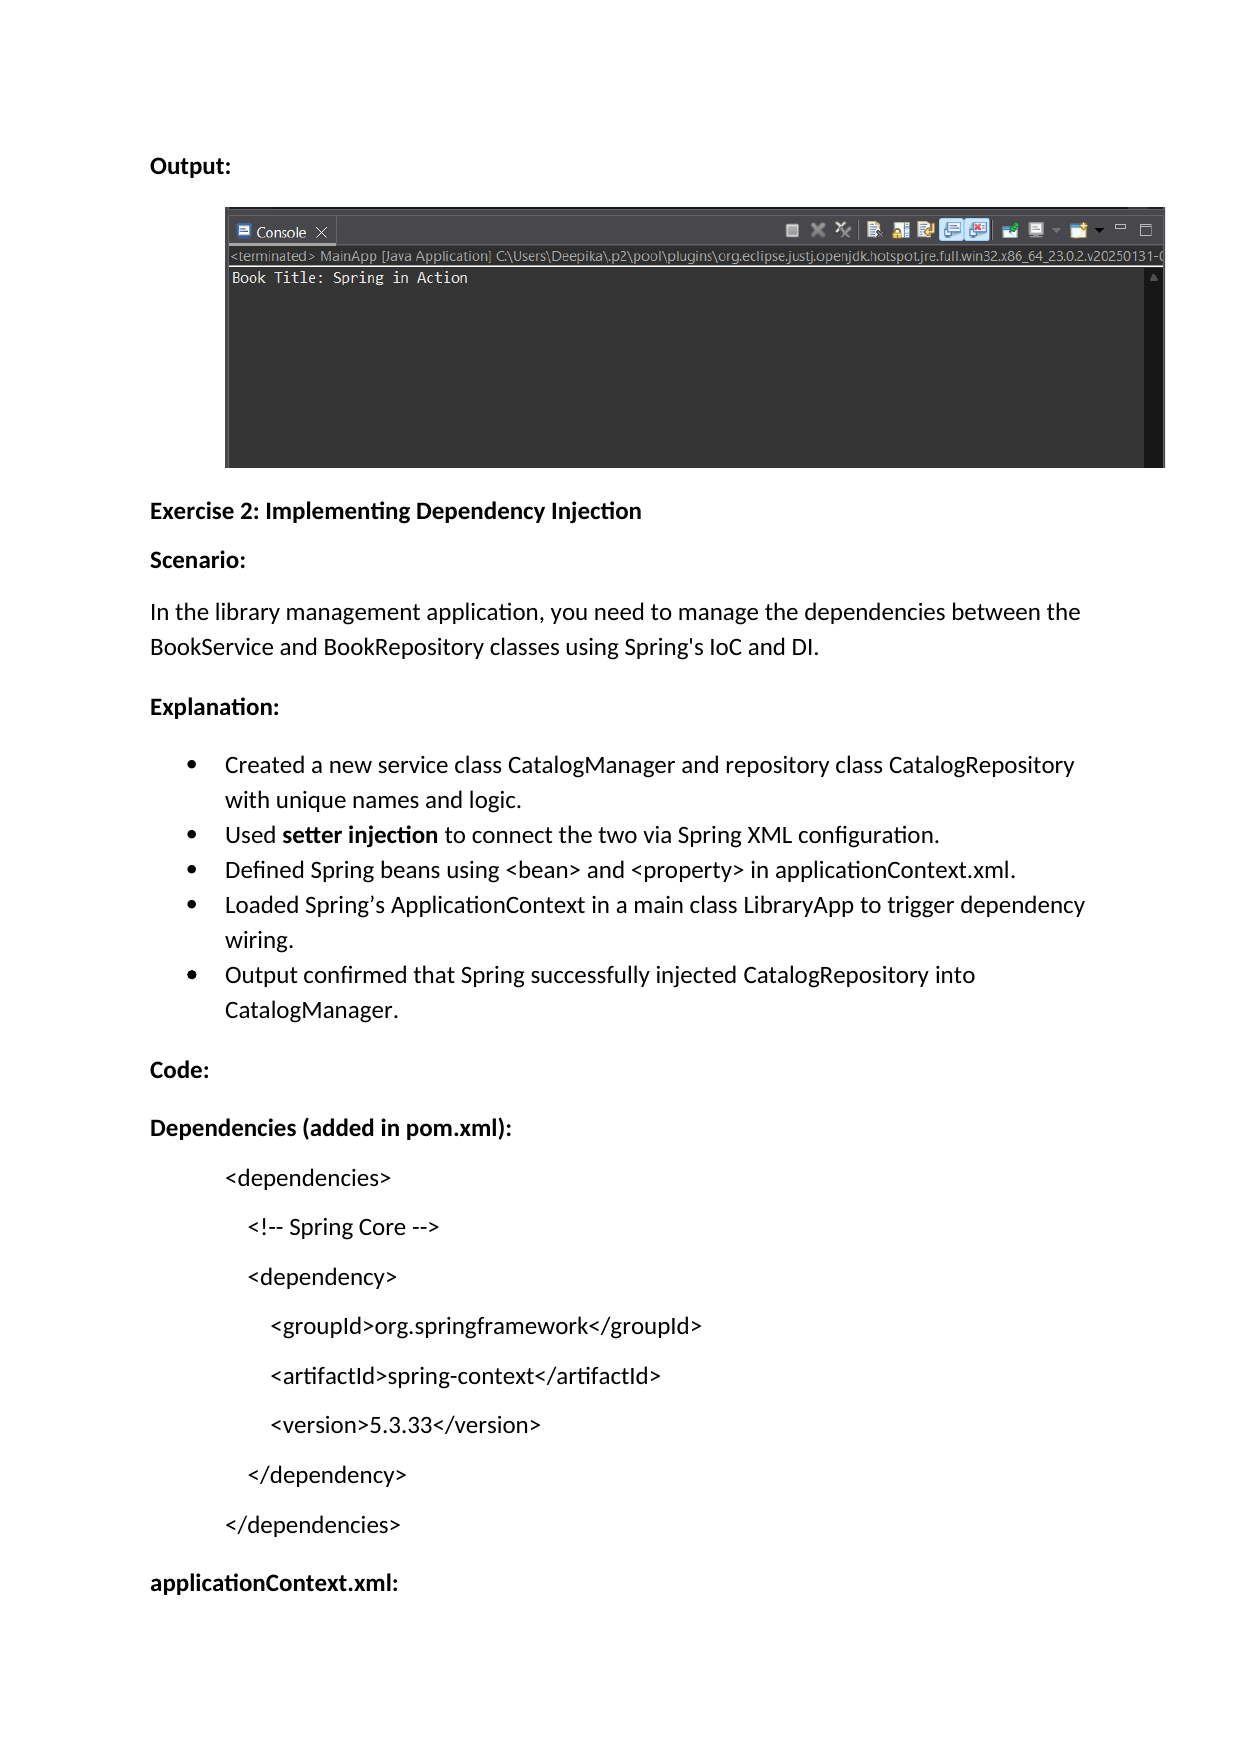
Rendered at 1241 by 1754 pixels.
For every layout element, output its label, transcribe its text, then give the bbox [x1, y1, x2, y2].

text Exercise 2: Implementing Dependency Injection [150, 495, 1090, 526]
text </dependency> [225, 1459, 1090, 1490]
text applicationContext.xml: [150, 1567, 1090, 1597]
text <dependency> [225, 1261, 1090, 1291]
text In the library management application, you need to manage the dependencies between the BookService and BookRepository classes using Spring's IoC and DI. [150, 596, 1090, 662]
text Explanation: [150, 691, 1090, 722]
text Output: [150, 150, 1090, 181]
text <dependencies> [225, 1162, 1090, 1192]
picture [225, 207, 1166, 468]
list Defined Spring beans using <bean> and <property> in applicationContext.xml. [187, 854, 1090, 885]
text Dependencies (added in pom.xml): [150, 1112, 1090, 1143]
list Used setter injection to connect the two via Spring XML configuration. [187, 819, 1090, 850]
text <groupId>org.springframework</groupId> [225, 1311, 1090, 1341]
list Output confirmed that Spring successfully injected CatalogRepository into CatalogManager. [187, 959, 1090, 1025]
text Code: [150, 1054, 1090, 1085]
text <version>5.3.33</version> [225, 1410, 1090, 1440]
list Loaded Spring’s ApplicationContext in a main class LibraryApp to trigger dependency wiring. [187, 889, 1090, 955]
text <!-- Spring Core --> [225, 1211, 1090, 1242]
text </dependencies> [225, 1509, 1090, 1539]
list Created a new service class CatalogManager and repository class CatalogRepository with unique names and logic. [187, 749, 1090, 815]
text Scenario: [150, 545, 1090, 575]
text <artifactId>spring-context</artifactId> [225, 1360, 1090, 1391]
